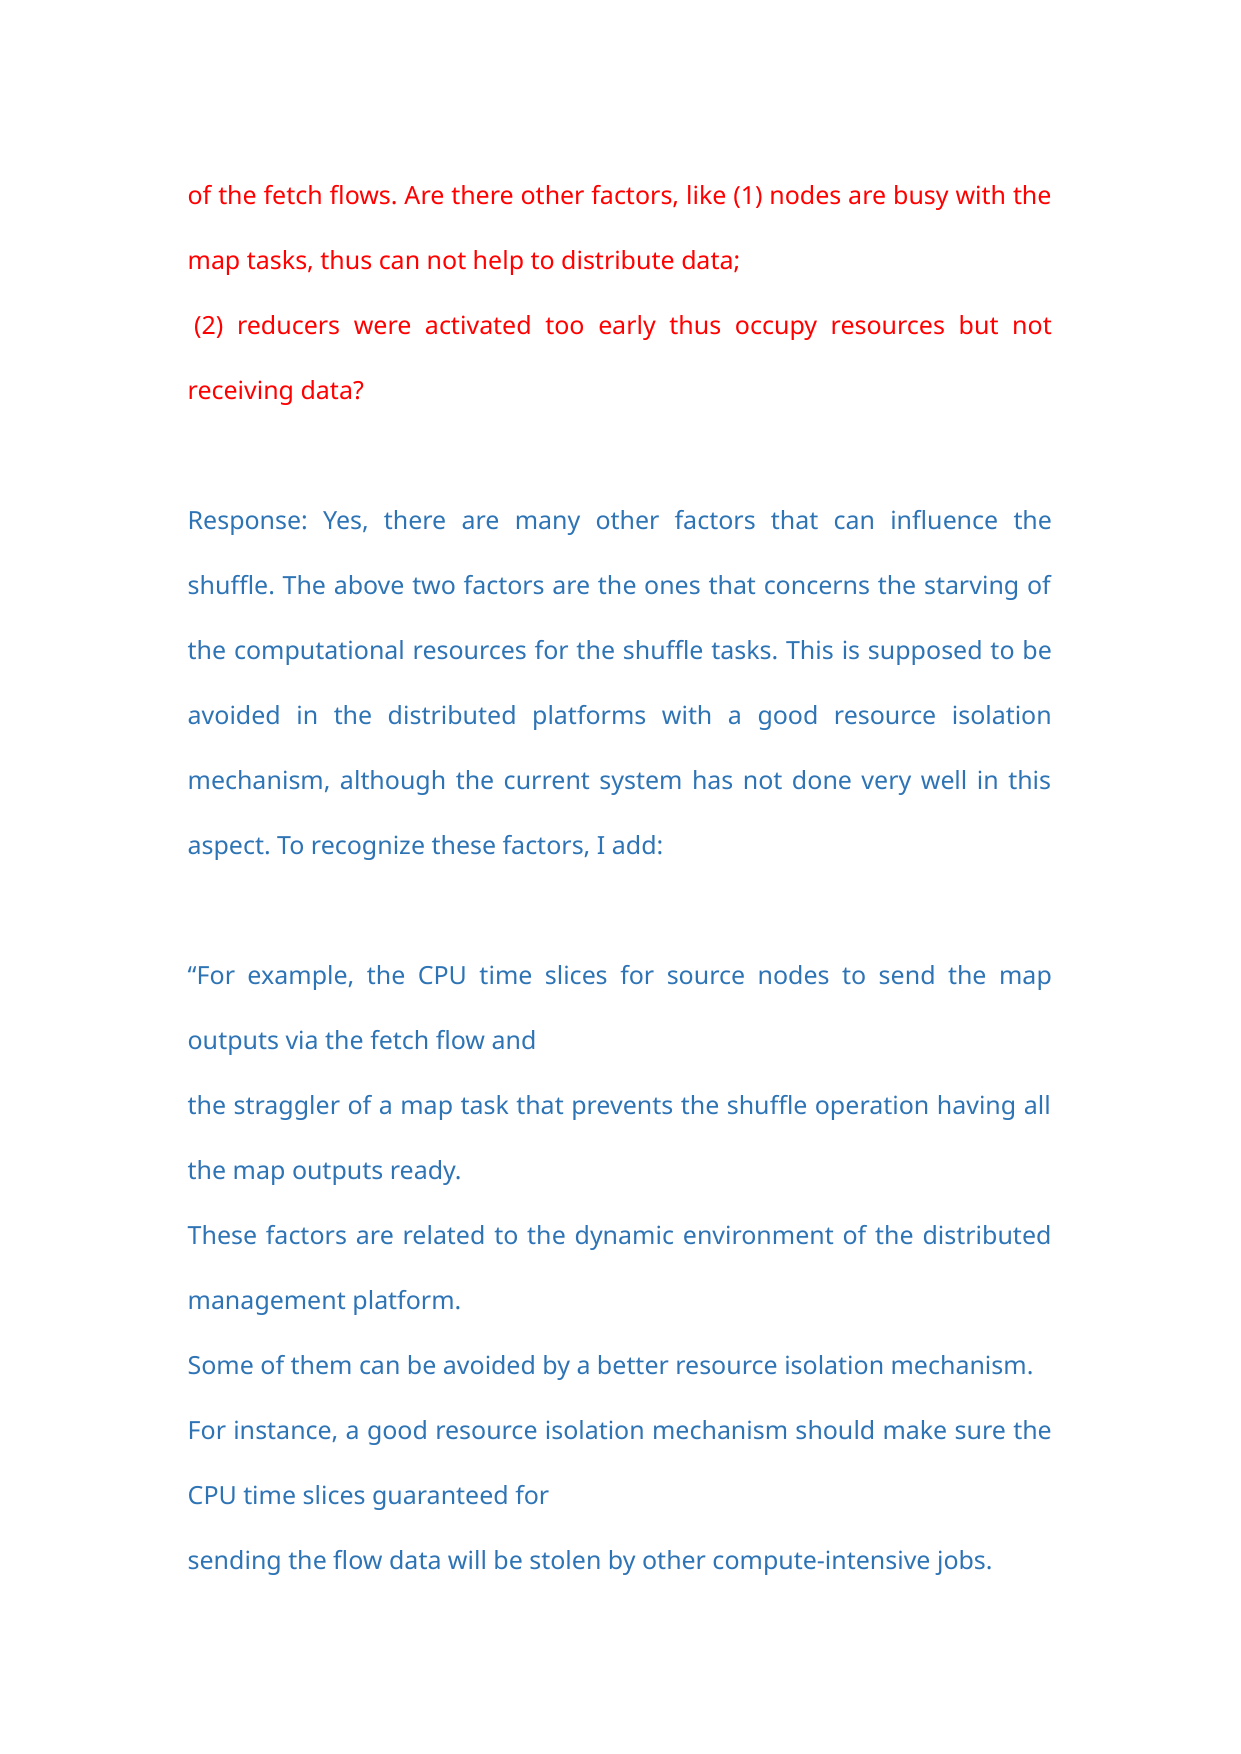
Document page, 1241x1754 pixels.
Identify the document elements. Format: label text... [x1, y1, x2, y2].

text the straggler of a map task that prevents the shuffle operation having all the map outputs ready. [187, 1072, 1053, 1202]
text These factors are related to the dynamic environment of the distributed management platform. [187, 1202, 1053, 1332]
text of the fetch flows. Are there other factors, like (1) nodes are busy with the map tasks, thus can not help to distribute data; [187, 162, 1053, 292]
text sending the flow data will be stolen by other compute-intensive jobs. [187, 1527, 1053, 1592]
text “For example, the CPU time slices for source nodes to send the map outputs via the fetch flow and [187, 942, 1053, 1072]
text For instance, a good resource isolation mechanism should make sure the CPU time slices guaranteed for [187, 1397, 1053, 1527]
text (2) reducers were activated too early thus occupy resources but not receiving data? [187, 292, 1053, 422]
text Some of them can be avoided by a better resource isolation mechanism. [187, 1332, 1053, 1397]
text Response: Yes, there are many other factors that can influence the shuffle. The above two factors are the ones that concerns the starving of the computational resources for the shuffle tasks. This is supposed to be avoided in the distributed platforms with a good resource isolation mechanism, although the current system has not done very well in this aspect. To recognize these factors, I add: [187, 487, 1053, 877]
